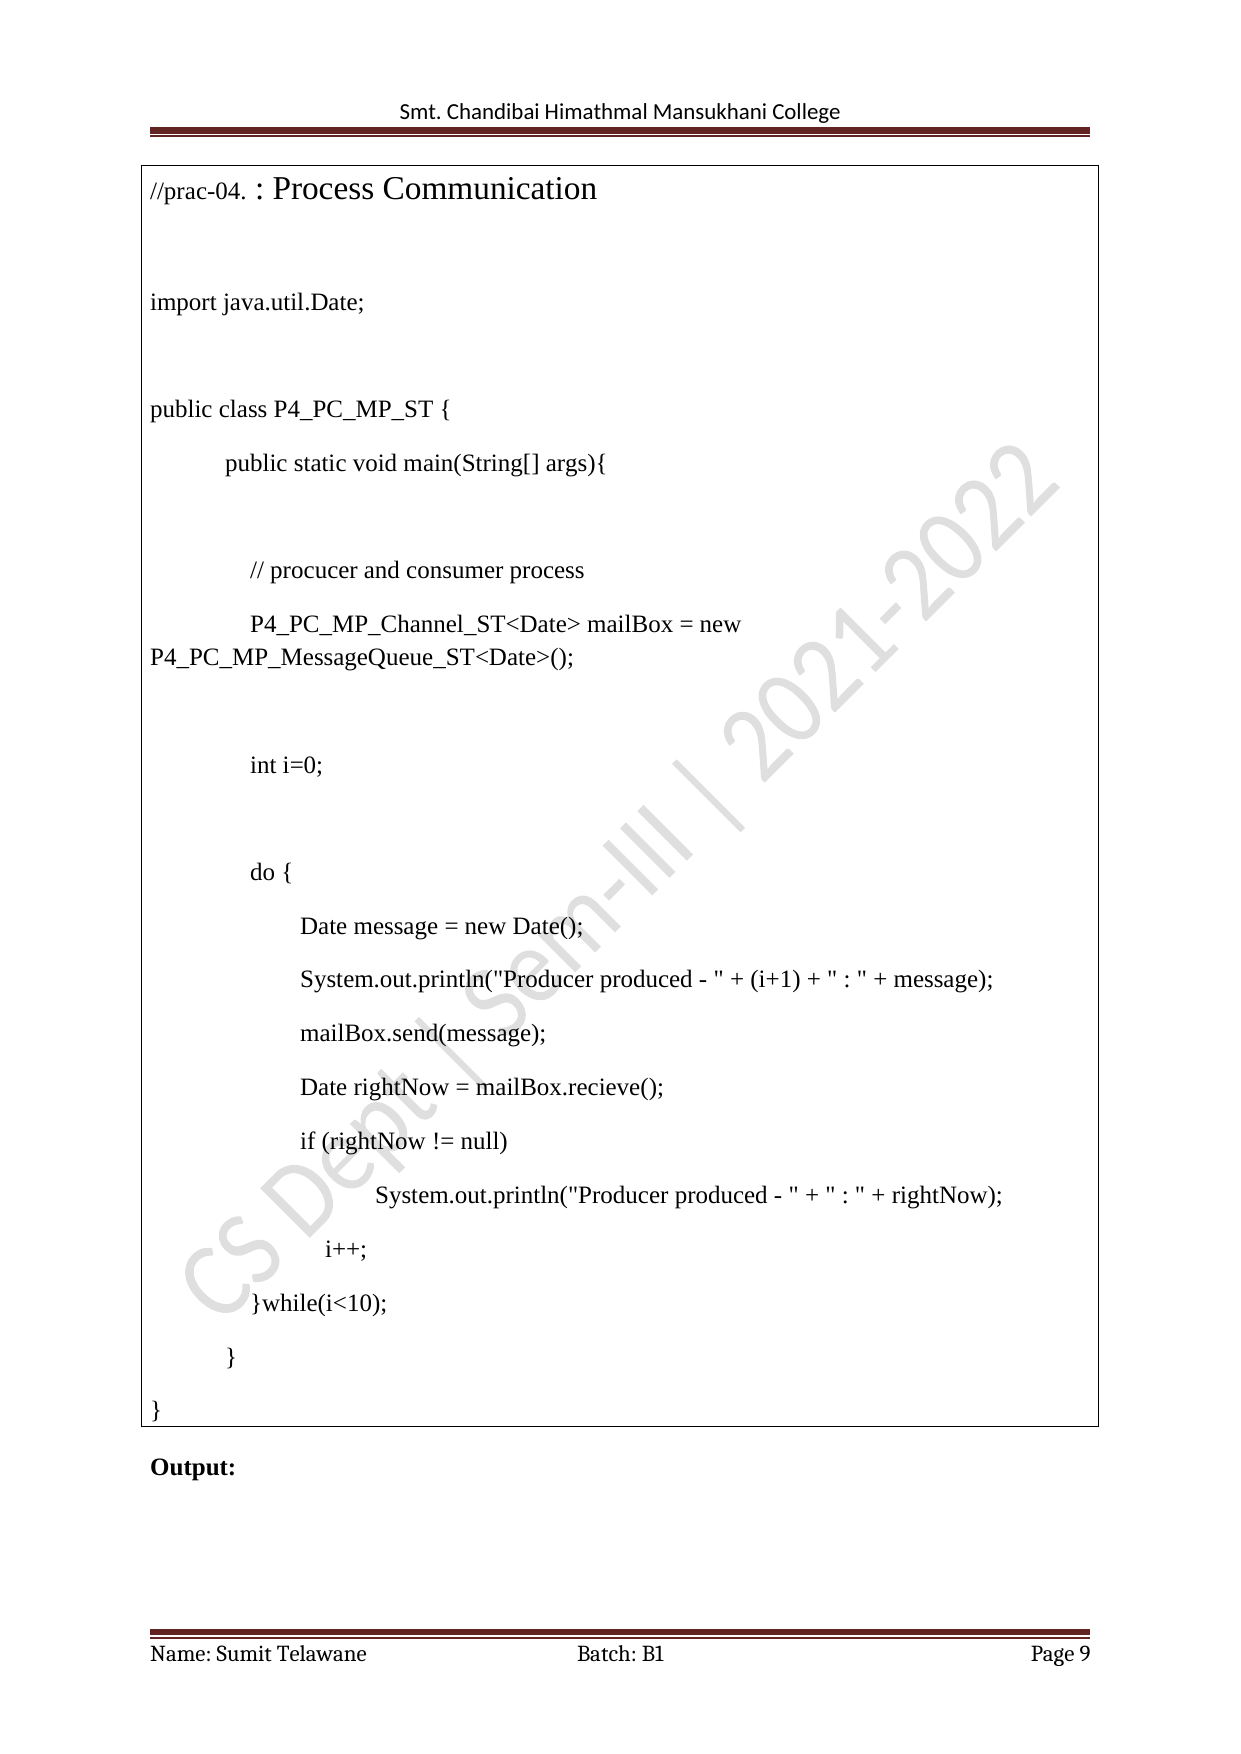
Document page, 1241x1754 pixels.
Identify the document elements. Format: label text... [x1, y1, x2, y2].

text // procucer and consumer process [142, 552, 1098, 584]
text } [142, 1338, 1098, 1370]
text i++; [142, 1231, 1098, 1263]
text System.out.println("Producer produced - " + " : " + rightNow); [142, 1177, 1098, 1209]
text P4_PC_MP_Channel_ST<Date> mailBox = new P4_PC_MP_MessageQueue_ST<Date>(); [142, 606, 1098, 671]
text do { [142, 854, 1098, 886]
text }while(i<10); [142, 1284, 1098, 1316]
text } [142, 1392, 1098, 1426]
text System.out.println("Producer produced - " + (i+1) + " : " + message); [142, 961, 1098, 993]
text public static void main(String[] args){ [142, 445, 1098, 477]
text import java.util.Date; [142, 284, 1098, 316]
text int i=0; [142, 747, 1098, 779]
text if (rightNow != null) [142, 1123, 1098, 1155]
text Date message = new Date(); [142, 908, 1098, 939]
text public class P4_PC_MP_ST { [142, 391, 1098, 423]
text //prac-04. : Process Communication [142, 166, 1098, 206]
text mailBox.send(message); [142, 1015, 1098, 1047]
text Output: [150, 1452, 1090, 1481]
text Date rightNow = mailBox.recieve(); [142, 1069, 1098, 1101]
